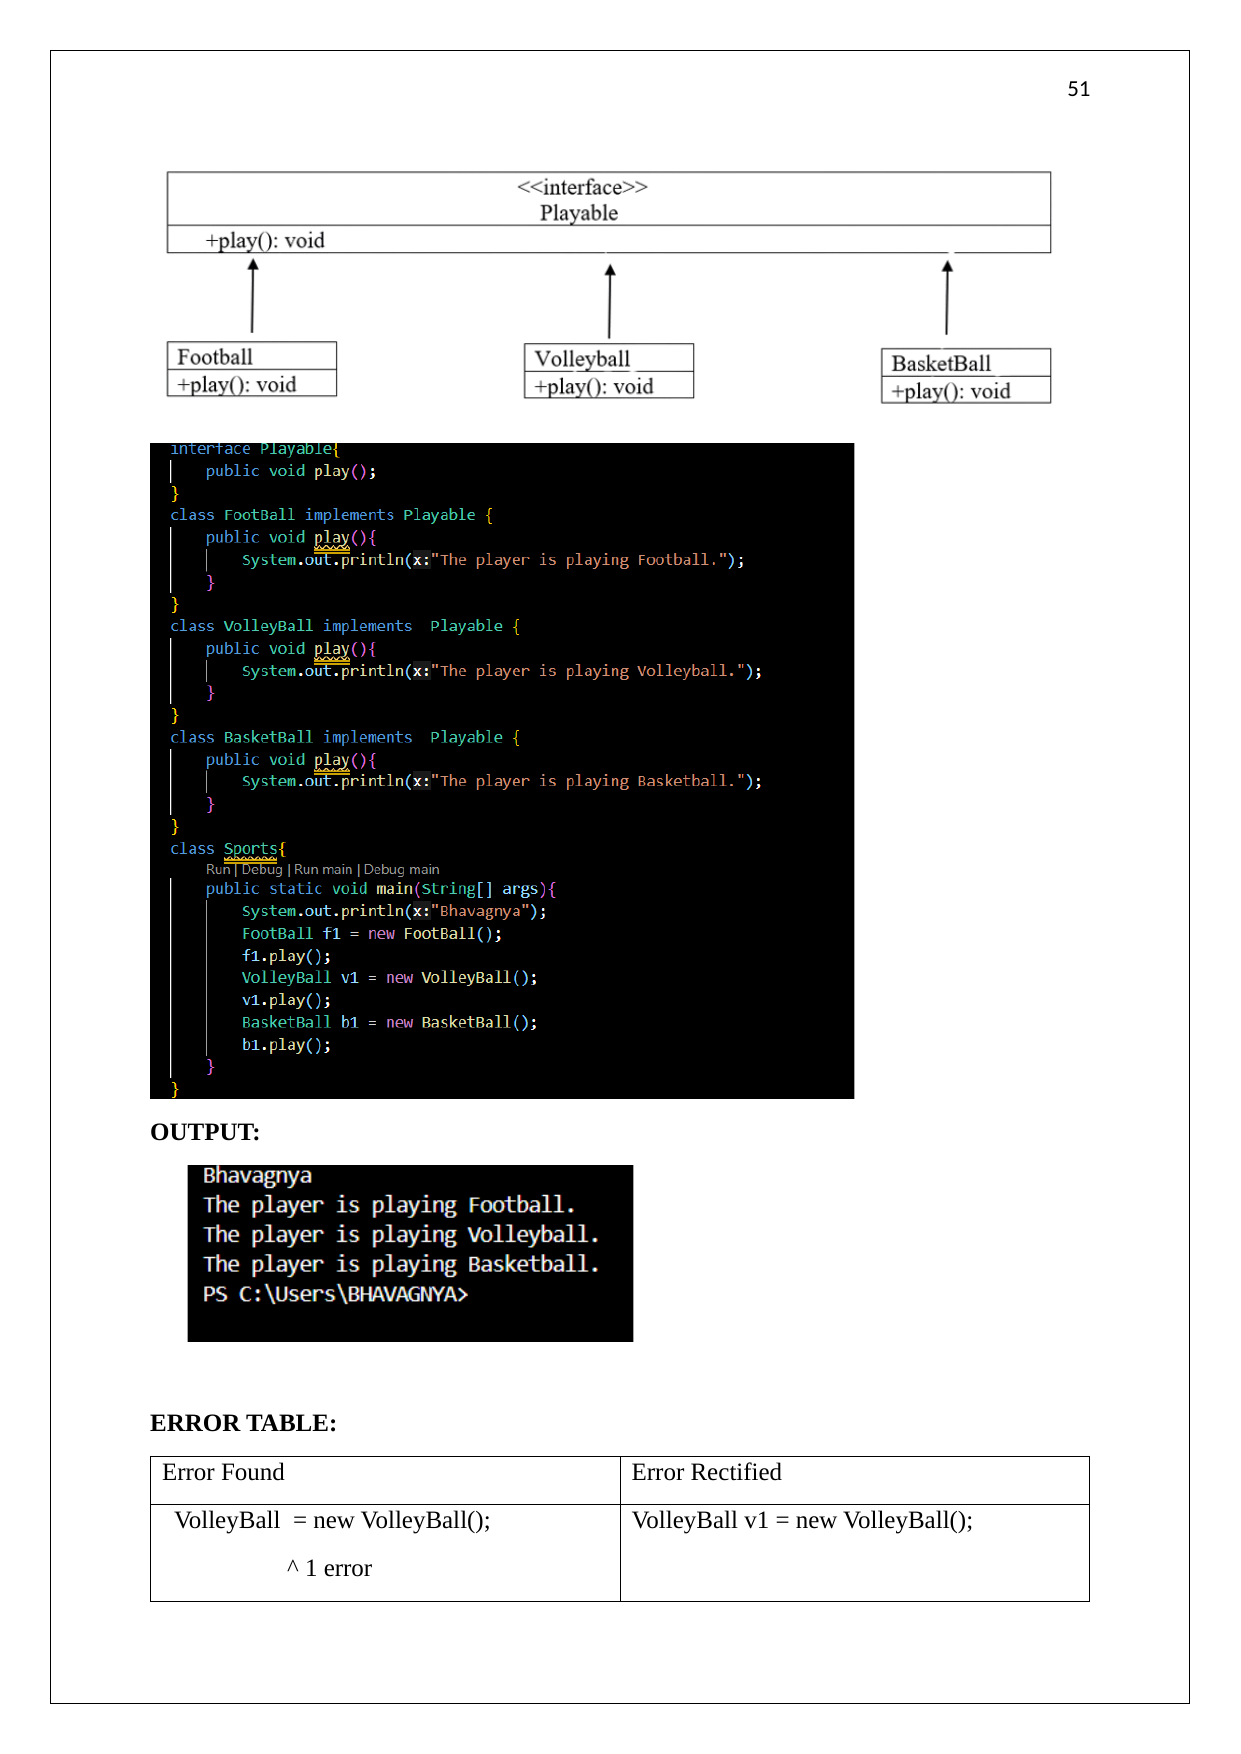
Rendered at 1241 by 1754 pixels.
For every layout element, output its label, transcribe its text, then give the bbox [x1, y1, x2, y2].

picture [150, 443, 855, 1099]
table_header Error Rectified [621, 1457, 1089, 1504]
picture [187, 1165, 634, 1342]
text OUTPUT: [150, 1117, 1090, 1146]
table_cell VolleyBall v1 = new VolleyBall(); [621, 1505, 1089, 1601]
table_cell VolleyBall = new VolleyBall(); ^ 1 error [151, 1505, 620, 1601]
picture [150, 150, 1091, 425]
text ERROR TABLE: [150, 1408, 1090, 1437]
table_header Error Found [151, 1457, 620, 1504]
